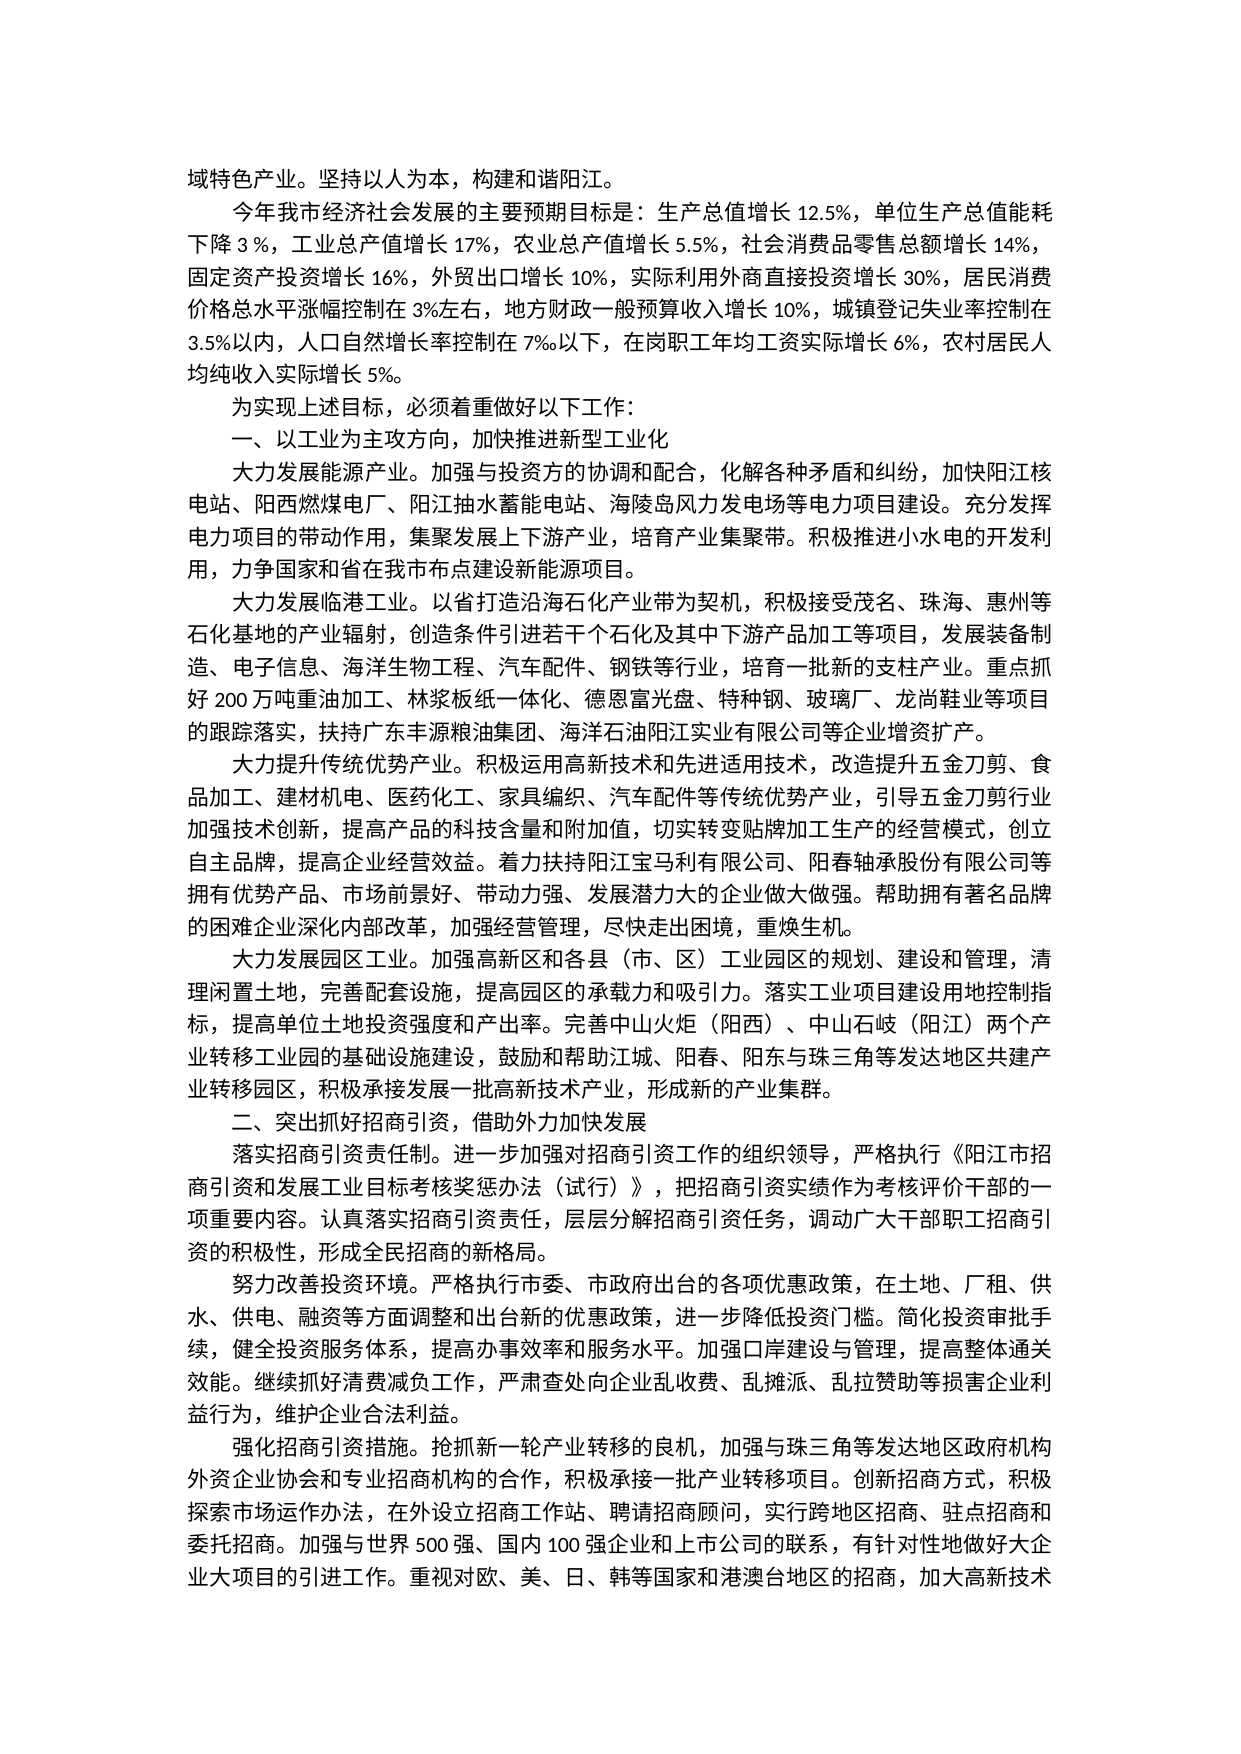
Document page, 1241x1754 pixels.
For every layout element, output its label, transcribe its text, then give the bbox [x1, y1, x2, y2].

text 今年我市经济社会发展的主要预期目标是：生产总值增长12.5%，单位生产总值能耗下降3 %，工业总产值增长17%，农业总产值增长5.5%，社会消费品零售总额增长14%，固定资产投资增长16%，外贸出口增长10%，实际利用外商直接投资增长30%，居民消费价格总水平涨幅控制在3%左右，地方财政一般预算收入增长10%，城镇登记失业率控制在3.5%以内，人口自然增长率控制在7‰以下，在岗职工年均工资实际增长6%，农村居民人均纯收入实际增长5%。 [187, 194, 1053, 389]
text 大力发展能源产业。加强与投资方的协调和配合，化解各种矛盾和纠纷，加快阳江核电站、阳西燃煤电厂、阳江抽水蓄能电站、海陵岛风力发电场等电力项目建设。充分发挥电力项目的带动作用，集聚发展上下游产业，培育产业集聚带。积极推进小水电的开发利用，力争国家和省在我市布点建设新能源项目。 [187, 454, 1053, 584]
text 大力提升传统优势产业。积极运用高新技术和先进适用技术，改造提升五金刀剪、食品加工、建材机电、医药化工、家具编织、汽车配件等传统优势产业，引导五金刀剪行业加强技术创新，提高产品的科技含量和附加值，切实转变贴牌加工生产的经营模式，创立自主品牌，提高企业经营效益。着力扶持阳江宝马利有限公司、阳春轴承股份有限公司等拥有优势产品、市场前景好、带动力强、发展潜力大的企业做大做强。帮助拥有著名品牌的困难企业深化内部改革，加强经营管理，尽快走出困境，重焕生机。 [187, 747, 1053, 942]
text 大力发展园区工业。加强高新区和各县（市、区）工业园区的规划、建设和管理，清理闲置土地，完善配套设施，提高园区的承载力和吸引力。落实工业项目建设用地控制指标，提高单位土地投资强度和产出率。完善中山火炬（阳西）、中山石岐（阳江）两个产业转移工业园的基础设施建设，鼓励和帮助江城、阳春、阳东与珠三角等发达地区共建产业转移园区，积极承接发展一批高新技术产业，形成新的产业集群。 [187, 942, 1053, 1104]
text 落实招商引资责任制。进一步加强对招商引资工作的组织领导，严格执行《阳江市招商引资和发展工业目标考核奖惩办法（试行）》，把招商引资实绩作为考核评价干部的一项重要内容。认真落实招商引资责任，层层分解招商引资任务，调动广大干部职工招商引资的积极性，形成全民招商的新格局。 [187, 1137, 1053, 1267]
text 一、以工业为主攻方向，加快推进新型工业化 [187, 422, 1053, 454]
text 为实现上述目标，必须着重做好以下工作： [187, 389, 1053, 422]
text 二、突出抓好招商引资，借助外力加快发展 [187, 1104, 1053, 1137]
text 努力改善投资环境。严格执行市委、市政府出台的各项优惠政策，在土地、厂租、供水、供电、融资等方面调整和出台新的优惠政策，进一步降低投资门槛。简化投资审批手续，健全投资服务体系，提高办事效率和服务水平。加强口岸建设与管理，提高整体通关效能。继续抓好清费减负工作，严肃查处向企业乱收费、乱摊派、乱拉赞助等损害企业利益行为，维护企业合法利益。 [187, 1267, 1053, 1429]
text 大力发展临港工业。以省打造沿海石化产业带为契机，积极接受茂名、珠海、惠州等石化基地的产业辐射，创造条件引进若干个石化及其中下游产品加工等项目，发展装备制造、电子信息、海洋生物工程、汽车配件、钢铁等行业，培育一批新的支柱产业。重点抓好200万吨重油加工、林浆板纸一体化、德恩富光盘、特种钢、玻璃厂、龙尚鞋业等项目的跟踪落实，扶持广东丰源粮油集团、海洋石油阳江实业有限公司等企业增资扩产。 [187, 584, 1053, 747]
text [187, 162, 1053, 194]
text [187, 1429, 1053, 1592]
